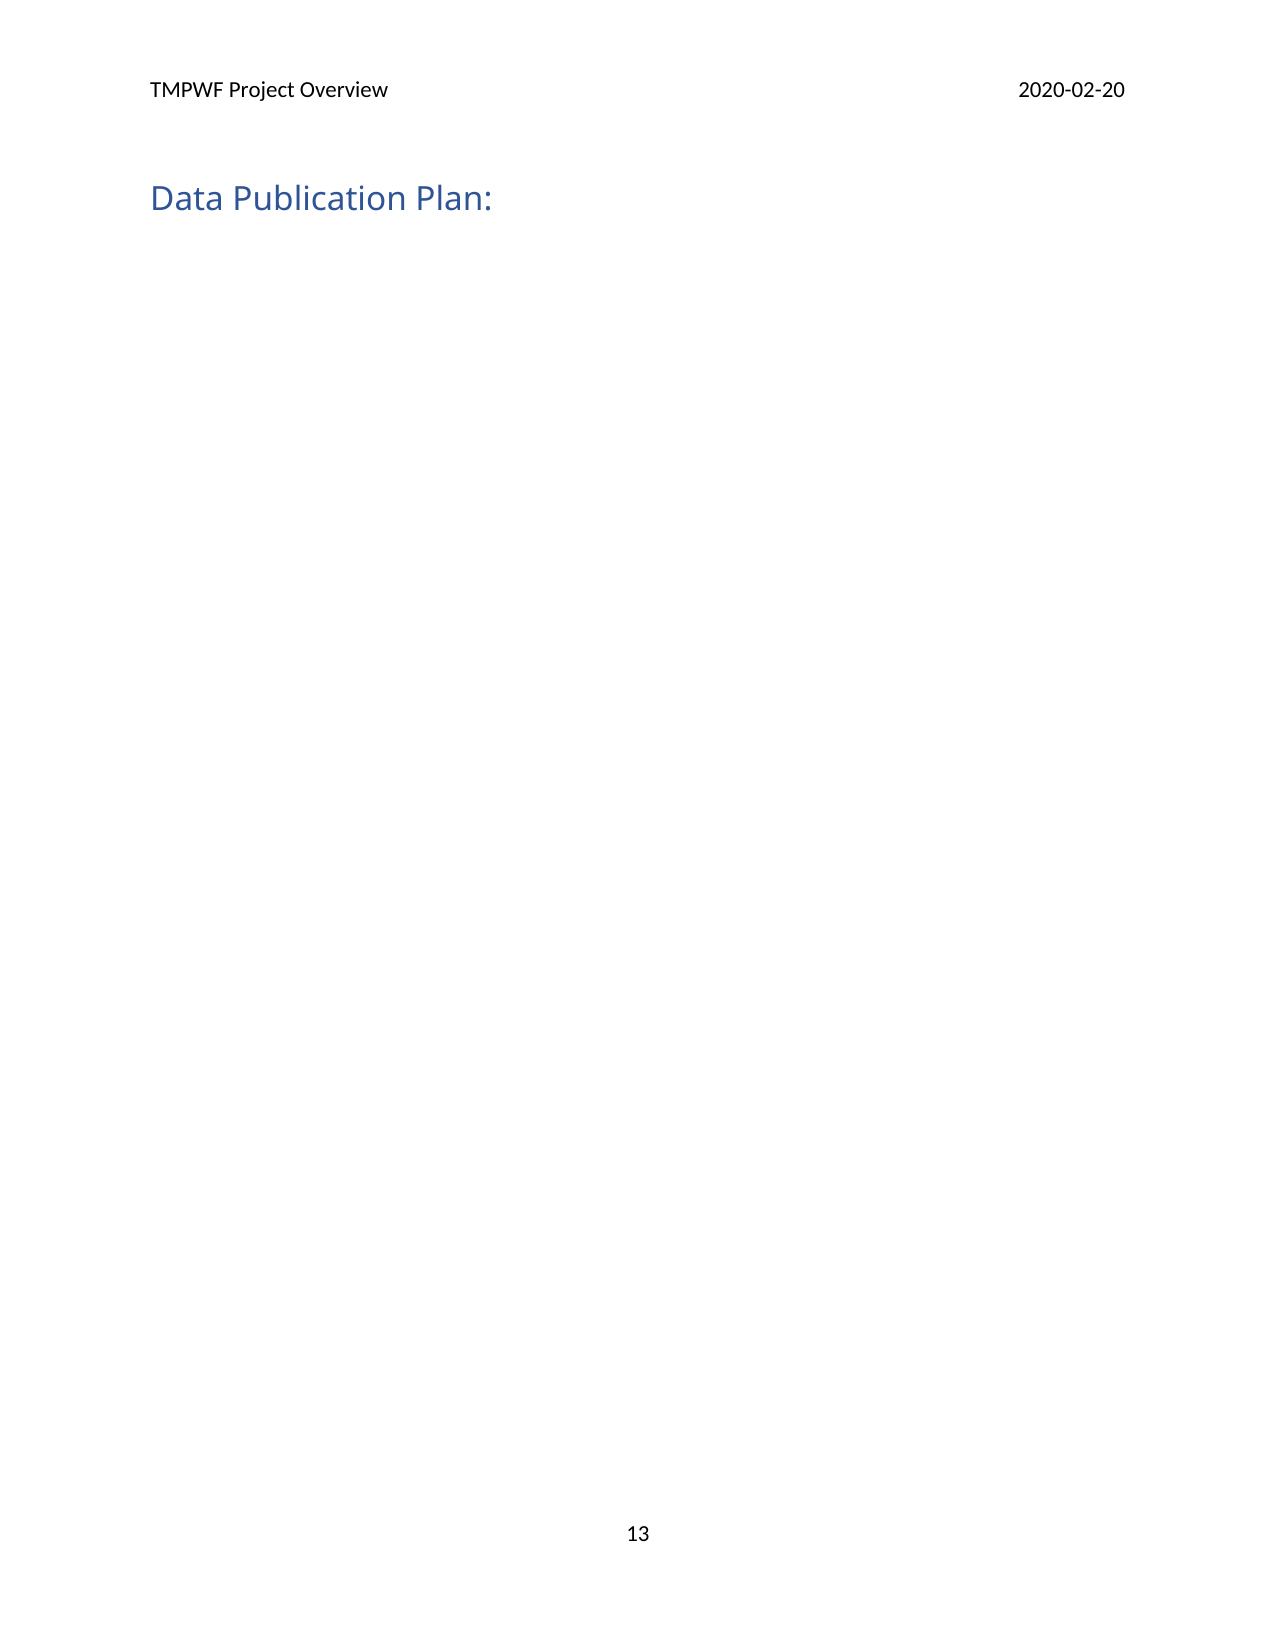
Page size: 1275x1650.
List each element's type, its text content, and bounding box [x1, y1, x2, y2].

subtitle Data Publication Plan: [150, 175, 1125, 220]
